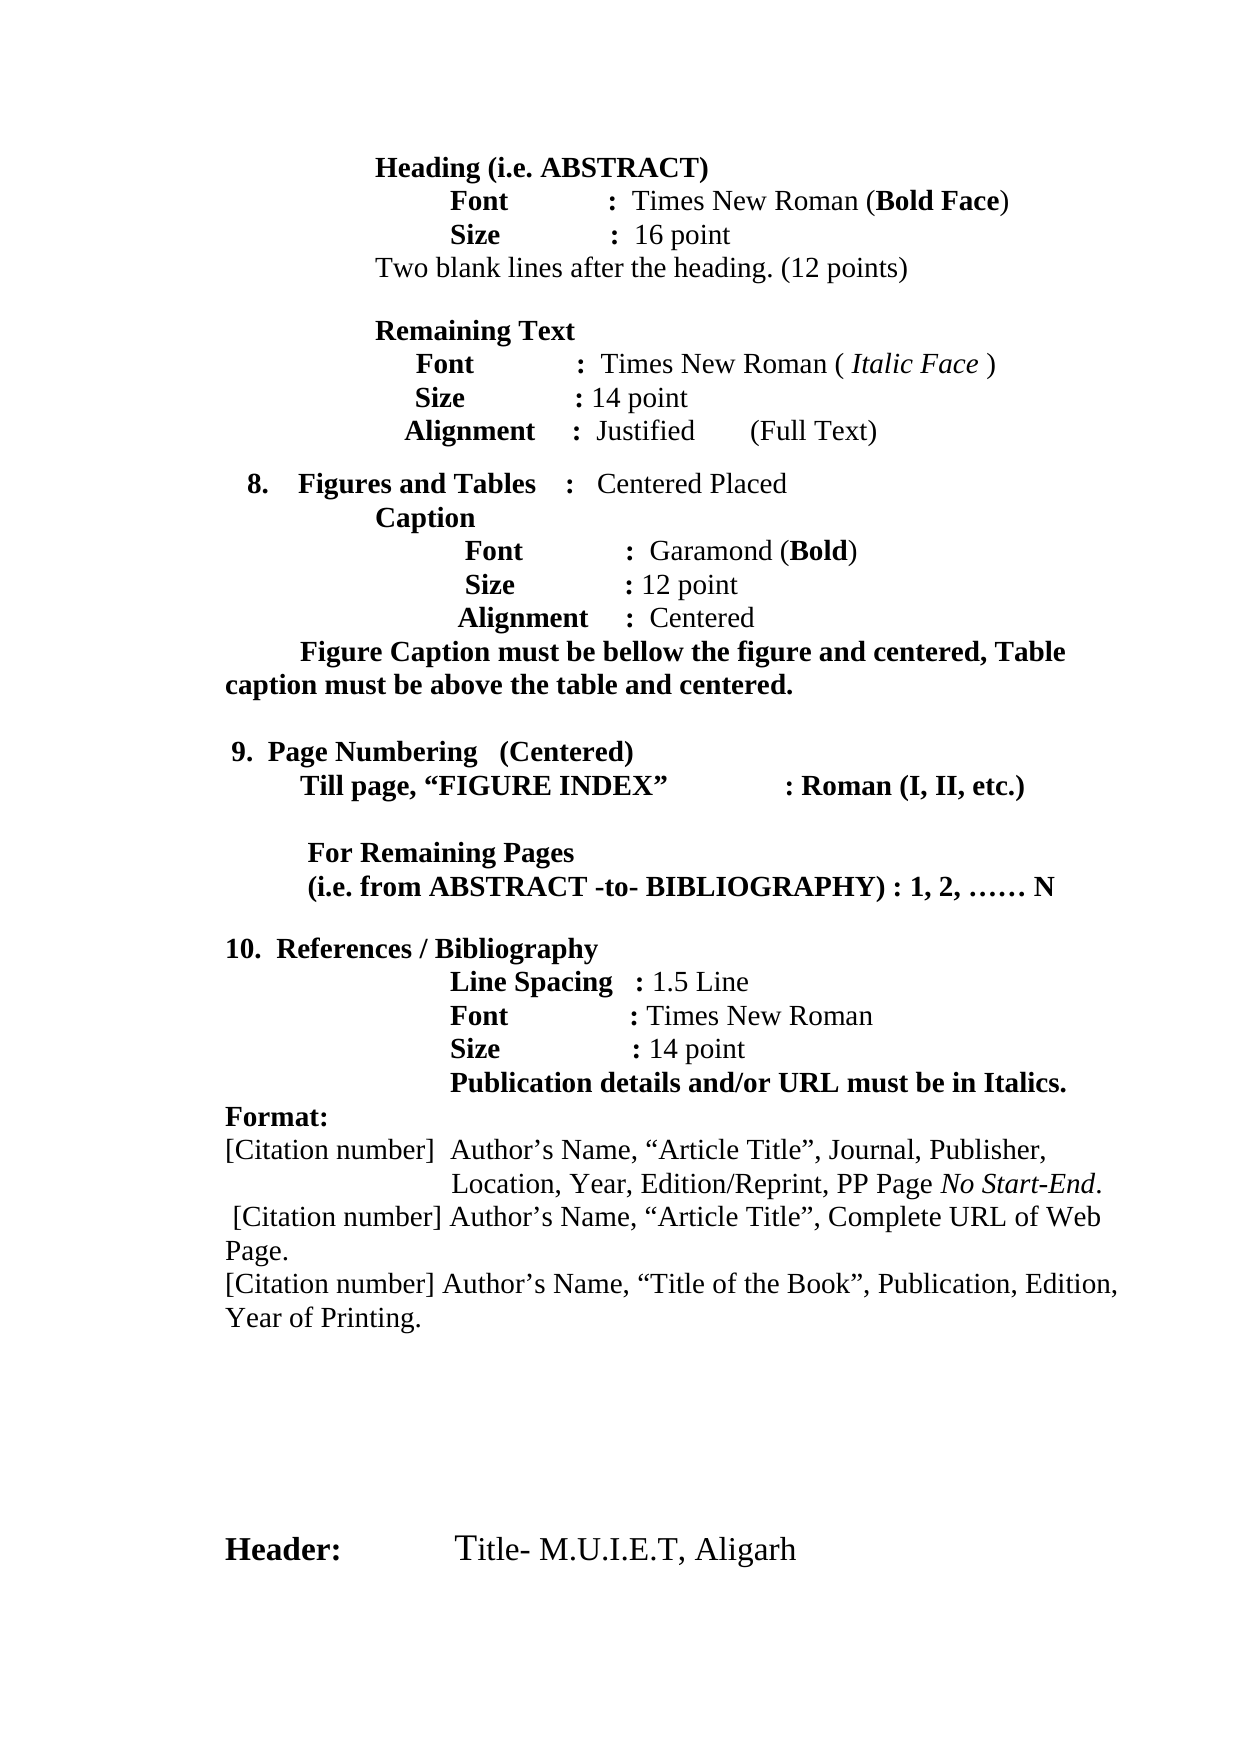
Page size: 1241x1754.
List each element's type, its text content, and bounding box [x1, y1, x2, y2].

text Alignment : Justified (Full Text) [225, 413, 1150, 447]
text Location, Year, Edition/Reprint, PP Page No Start-End. [225, 1166, 1150, 1199]
text Size : 16 point [412, 217, 1150, 251]
text Figure Caption must be bellow the figure and centered, Table caption must be above the table and centered. [225, 634, 1150, 701]
text [Citation number] Author’s Name, “Title of the Book”, Publication, Edition, Year of Printing. [225, 1266, 1150, 1333]
text Font : Garamond (Bold) [412, 533, 1150, 567]
text Format: [225, 1099, 1150, 1132]
text Remaining Text [262, 313, 1150, 346]
text Till page, “FIGURE INDEX” : Roman (I, II, etc.) [225, 768, 1150, 802]
text Caption [225, 500, 1150, 533]
text Header: Title- M.U.I.E.T, Aligarh [225, 1525, 1150, 1568]
text Font : Times New Roman [412, 998, 1150, 1032]
text Font : Times New Roman ( Italic Face ) [262, 346, 1150, 380]
text Heading (i.e. ABSTRACT) [375, 150, 1150, 183]
subtitle Alignment : Centered [225, 600, 1150, 634]
text [Citation number] Author’s Name, “Article Title”, Journal, Publisher, [225, 1132, 1150, 1166]
text Size : 12 point [450, 567, 1150, 600]
text 8. Figures and Tables : Centered Placed [225, 466, 1150, 500]
text For Remaining Pages [225, 835, 1150, 869]
text 10. References / Bibliography [225, 931, 1150, 964]
text Font : Times New Roman (Bold Face) [375, 183, 1150, 217]
text Publication details and/or URL must be in Italics. [450, 1065, 1150, 1099]
text Line Spacing : 1.5 Line [450, 964, 1150, 998]
text 9. Page Numbering (Centered) [225, 734, 1150, 768]
text Two blank lines after the heading. (12 points) [375, 251, 1150, 284]
text Size : 14 point [450, 1032, 1150, 1065]
subtitle Size : 14 point [225, 380, 1150, 413]
text [Citation number] Author’s Name, “Article Title”, Complete URL of Web Page. [225, 1199, 1150, 1266]
text (i.e. from ABSTRACT -to- BIBLIOGRAPHY) : 1, 2, …… N [225, 869, 1150, 902]
